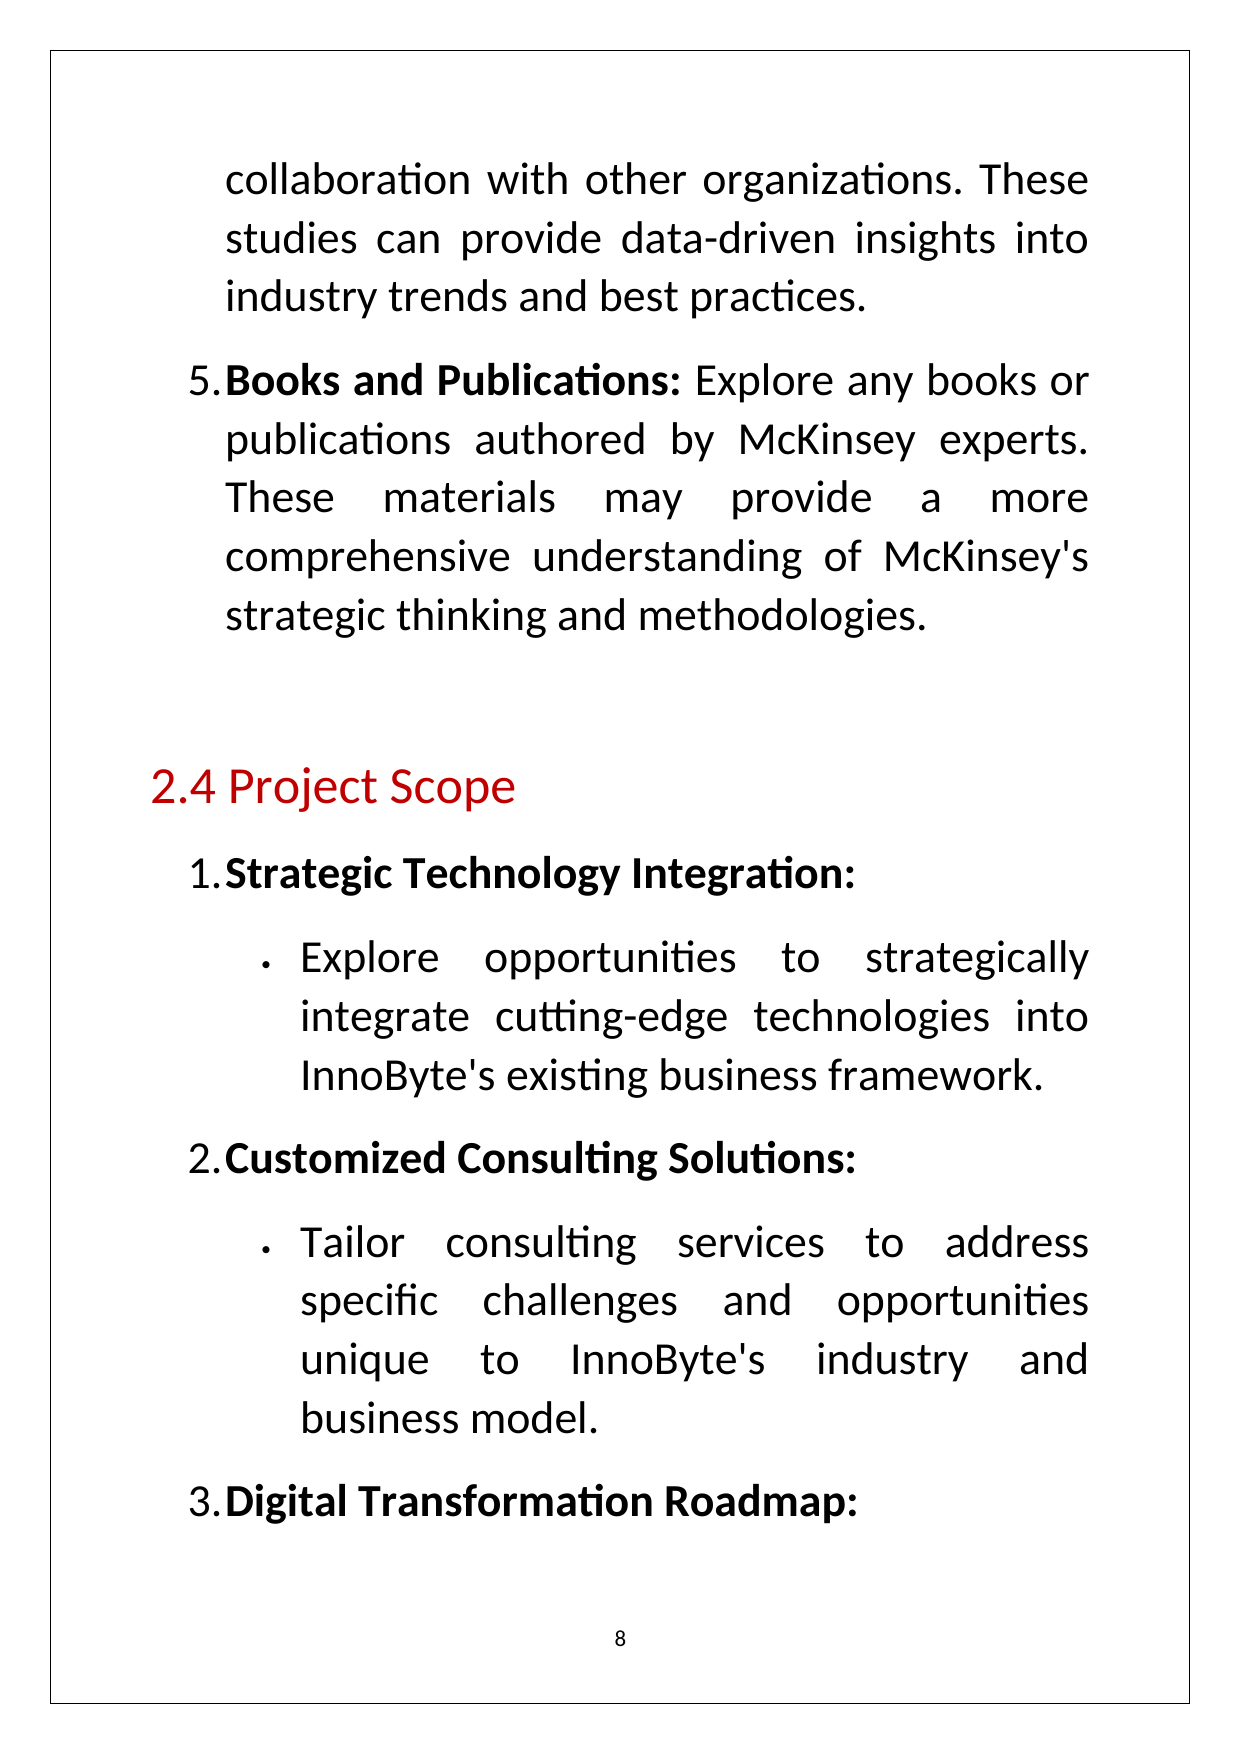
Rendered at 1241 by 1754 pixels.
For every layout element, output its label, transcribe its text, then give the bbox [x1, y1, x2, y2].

list Books and Publications: Explore any books or publications authored by McKinsey experts. These materials may provide a more comprehensive understanding of McKinsey's strategic thinking and methodologies. [187, 351, 1090, 641]
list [187, 150, 1090, 323]
list Explore opportunities to strategically integrate cutting-edge technologies into InnoByte's existing business framework. [262, 928, 1090, 1101]
list Digital Transformation Roadmap: [187, 1472, 1090, 1528]
list Tailor consulting services to address specific challenges and opportunities unique to InnoByte's industry and business model. [262, 1213, 1090, 1444]
list Customized Consulting Solutions: [187, 1129, 1090, 1185]
list Strategic Technology Integration: [187, 844, 1090, 900]
text 2.4 Project Scope [150, 753, 1090, 816]
